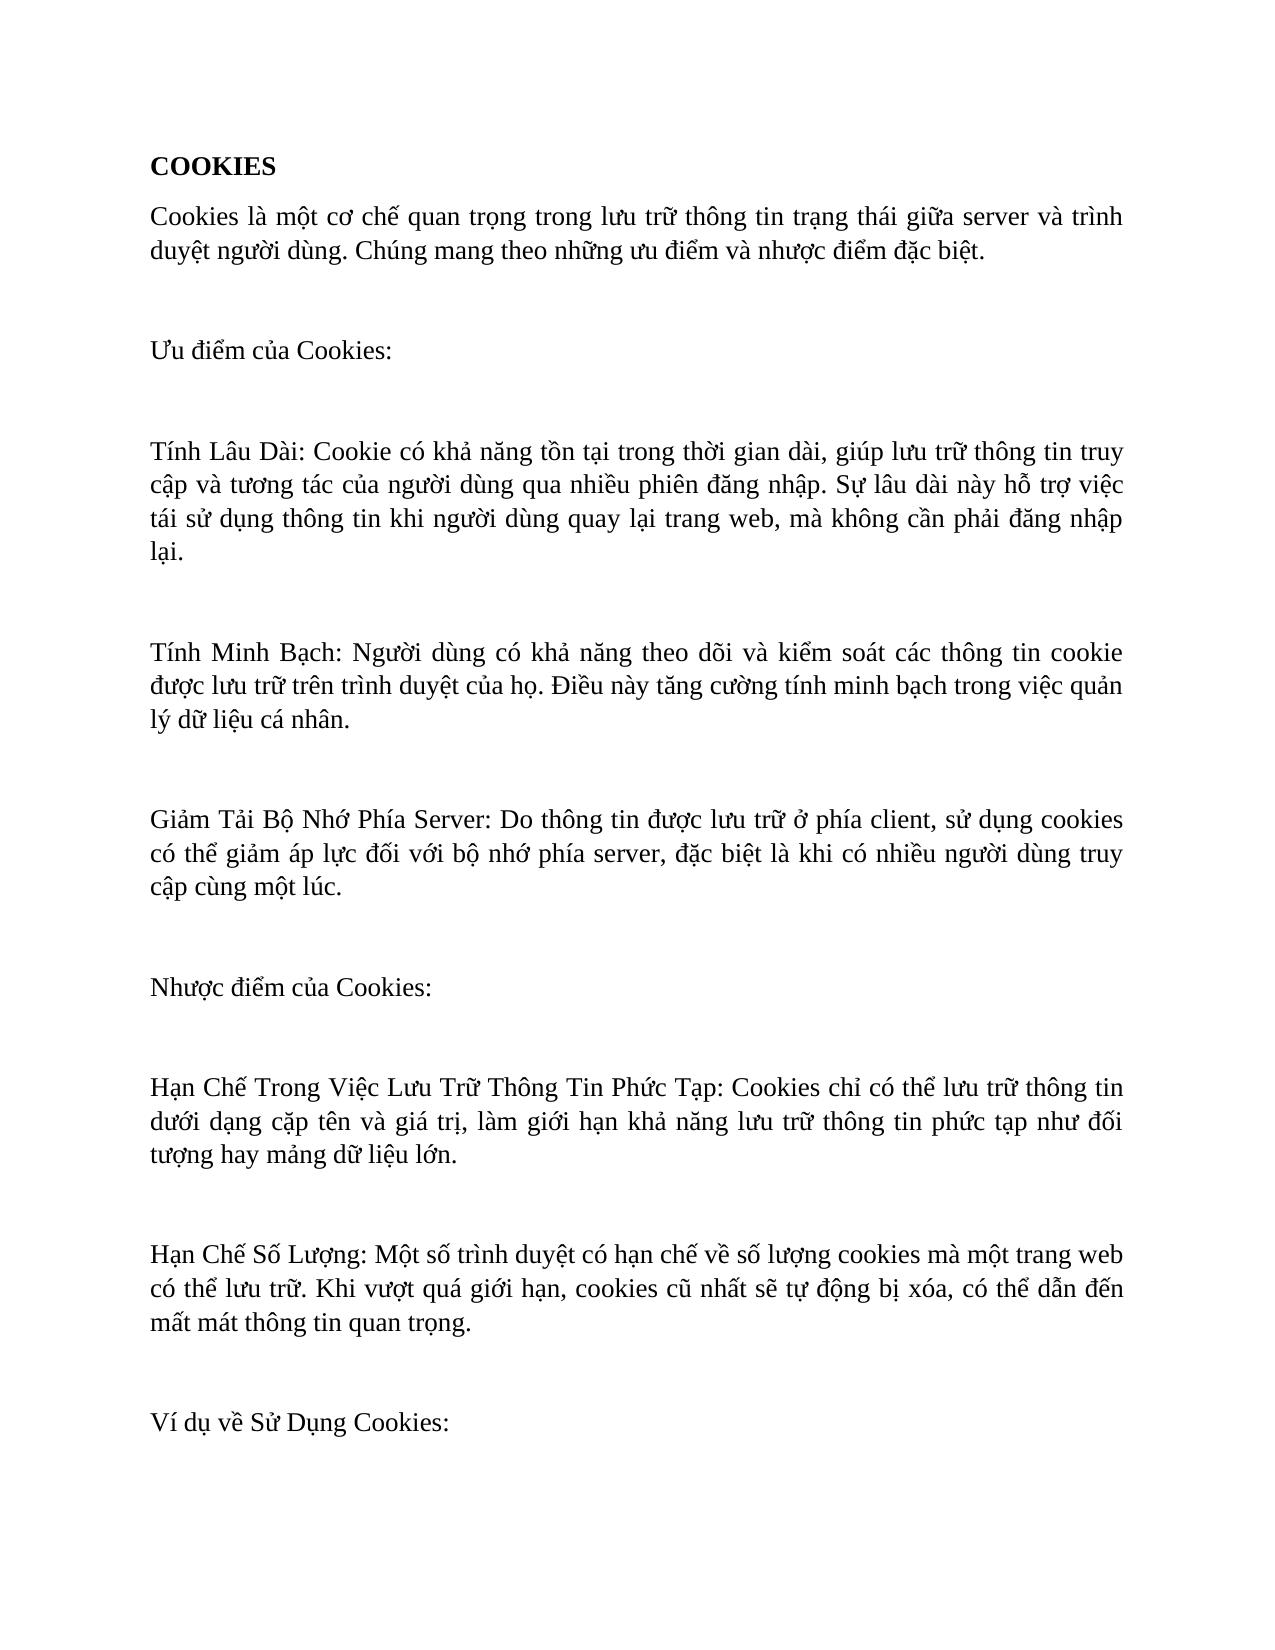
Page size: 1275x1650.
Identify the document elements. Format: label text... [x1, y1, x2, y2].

text Tính Lâu Dài: Cookie có khả năng tồn tại trong thời gian dài, giúp lưu trữ thông tin truy cập và tương tác của người dùng qua nhiều phiên đăng nhập. Sự lâu dài này hỗ trợ việc tái sử dụng thông tin khi người dùng quay lại trang web, mà không cần phải đăng nhập lại. [150, 434, 1125, 566]
text Tính Minh Bạch: Người dùng có khả năng theo dõi và kiểm soát các thông tin cookie được lưu trữ trên trình duyệt của họ. Điều này tăng cường tính minh bạch trong việc quản lý dữ liệu cá nhân. [150, 636, 1125, 734]
text Cookies là một cơ chế quan trọng trong lưu trữ thông tin trạng thái giữa server và trình duyệt người dùng. Chúng mang theo những ưu điểm và nhược điểm đặc biệt. [150, 200, 1125, 265]
text Ví dụ về Sử Dụng Cookies: [150, 1406, 1125, 1437]
text Hạn Chế Số Lượng: Một số trình duyệt có hạn chế về số lượng cookies mà một trang web có thể lưu trữ. Khi vượt quá giới hạn, cookies cũ nhất sẽ tự động bị xóa, có thể dẫn đến mất mát thông tin quan trọng. [150, 1238, 1125, 1337]
text COOKIES [150, 150, 1125, 181]
text Nhược điểm của Cookies: [150, 971, 1125, 1002]
text Giảm Tải Bộ Nhớ Phía Server: Do thông tin được lưu trữ ở phía client, sử dụng cookies có thể giảm áp lực đối với bộ nhớ phía server, đặc biệt là khi có nhiều người dùng truy cập cùng một lúc. [150, 803, 1125, 901]
text Ưu điểm của Cookies: [150, 334, 1125, 365]
text Hạn Chế Trong Việc Lưu Trữ Thông Tin Phức Tạp: Cookies chỉ có thể lưu trữ thông tin dưới dạng cặp tên và giá trị, làm giới hạn khả năng lưu trữ thông tin phức tạp như đối tượng hay mảng dữ liệu lớn. [150, 1071, 1125, 1169]
